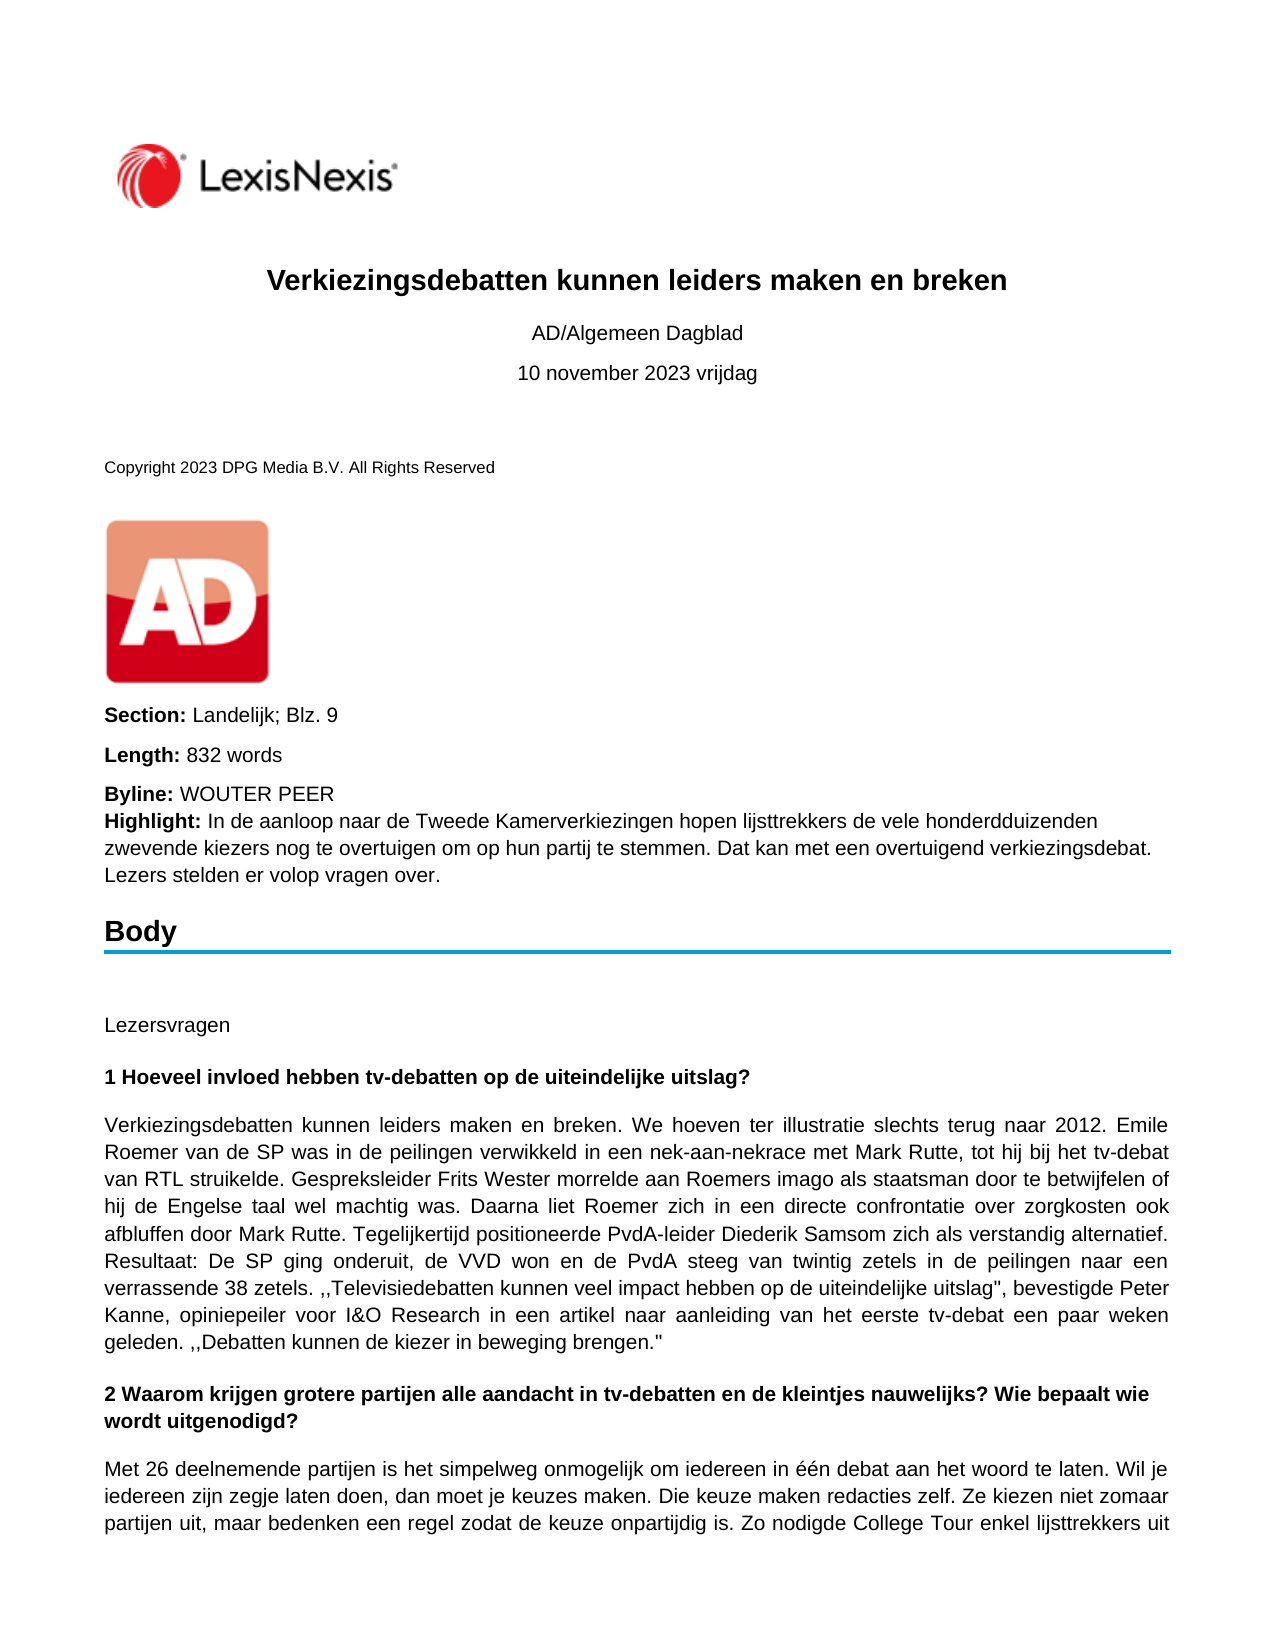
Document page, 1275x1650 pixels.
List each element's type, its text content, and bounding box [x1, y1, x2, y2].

text Byline: WOUTER PEER [104, 779, 1171, 806]
text Section: Landelijk; Blz. 9 [104, 700, 1171, 727]
text 2 Waarom krijgen grotere partijen alle aandacht in tv-debatten en de kleintjes nauwelijks? Wie bepaalt wie wordt uitgenodigd? [104, 1379, 1171, 1433]
text AD/Algemeen Dagblad [104, 318, 1171, 345]
text Body [104, 912, 1171, 948]
text Lezersvragen [104, 1010, 1171, 1037]
picture [104, 144, 412, 208]
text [104, 1454, 1171, 1535]
text 1 Hoeveel invloed hebben tv-debatten op de uiteindelijke uitslag? [104, 1062, 1171, 1089]
subtitle Verkiezingsdebatten kunnen leiders maken en breken [104, 261, 1171, 297]
text Verkiezingsdebatten kunnen leiders maken en breken. We hoeven ter illustratie slechts terug naar 2012. Emile Roemer van de SP was in de peilingen verwikkeld in een nek-aan-nekrace met Mark Rutte, tot hij bij het tv-debat van RTL struikelde. Gespreksleider Frits Wester morrelde aan Roemers imago als staatsman door te betwijfelen of hij de Engelse taal wel machtig was. Daarna liet Roemer zich in een directe confrontatie over zorgkosten ook afbluffen door Mark Rutte. Tegelijkertijd positioneerde PvdA-leider Diederik Samsom zich als verstandig alternatief. Resultaat: De SP ging onderuit, de VVD won en de PvdA steeg van twintig zetels in de peilingen naar een verrassende 38 zetels. ,,Televisiedebatten kunnen veel impact hebben op de uiteindelijke uitslag'', bevestigde Peter Kanne, opiniepeiler voor I&O Research in een artikel naar aanleiding van het eerste tv-debat een paar weken geleden. ,,Debatten kunnen de kiezer in beweging brengen.'' [104, 1110, 1171, 1354]
text Length: 832 words [104, 739, 1171, 766]
text Copyright 2023 DPG Media B.V. All Rights Reserved [104, 426, 1171, 477]
text Highlight: In de aanloop naar de Tweede Kamerverkiezingen hopen lijsttrekkers de vele honderdduizenden zwevende kiezers nog te overtuigen om op hun partij te stemmen. Dat kan met een overtuigend verkiezingsdebat. Lezers stelden er volop vragen over. [104, 806, 1171, 887]
text 10 november 2023 vrijdag [104, 357, 1171, 384]
